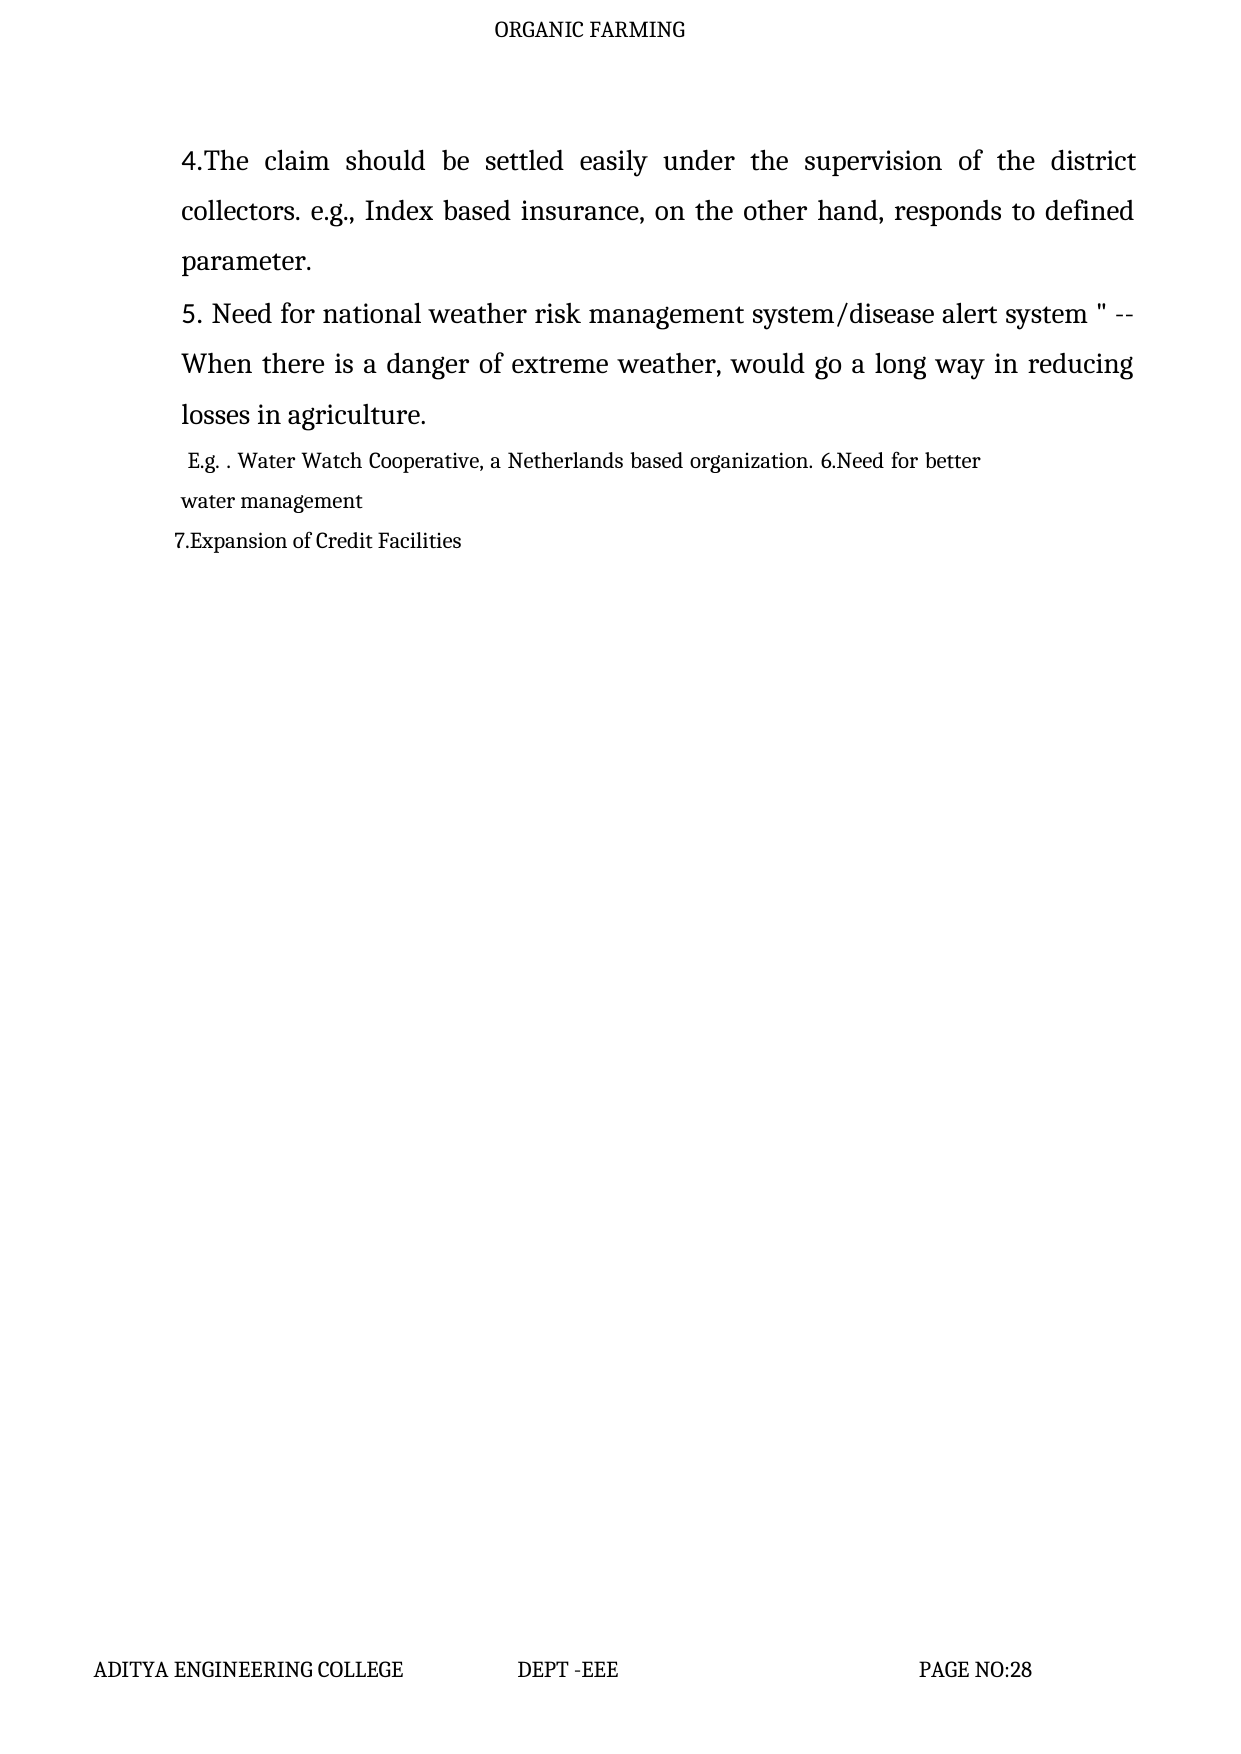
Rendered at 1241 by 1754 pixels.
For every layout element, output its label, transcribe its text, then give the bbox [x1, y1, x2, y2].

list Need for national weather risk management system/disease alert system " -- When there is a danger of extreme weather, would go a long way in reducing losses in agriculture. [181, 295, 1135, 431]
text E.g. . Water Watch Cooperative, a Netherlands based organization. 6.Need for better water management [181, 448, 981, 514]
text 7.Expansion of Credit Facilities [174, 528, 1159, 554]
list The claim should be settled easily under the supervision of the district collectors. e.g., Index based insurance, on the other hand, responds to defined parameter. [181, 142, 1136, 278]
